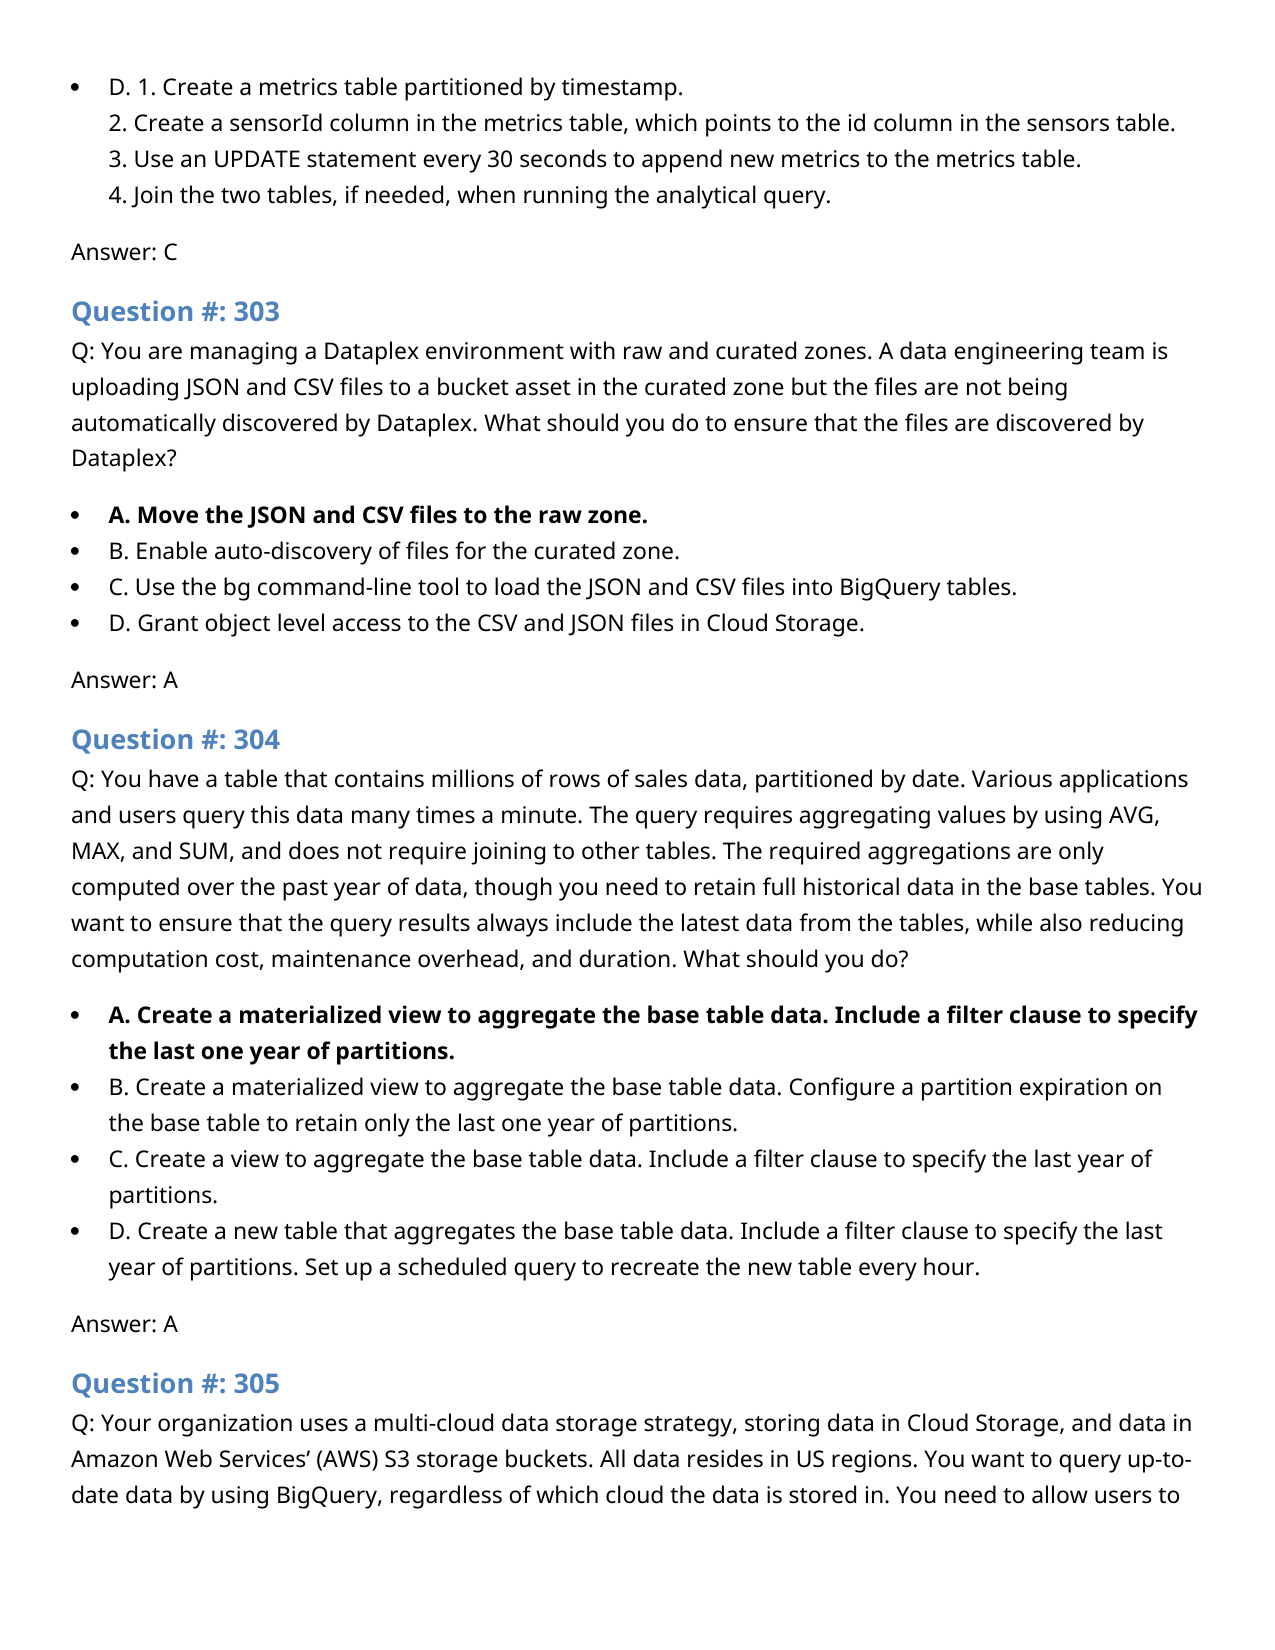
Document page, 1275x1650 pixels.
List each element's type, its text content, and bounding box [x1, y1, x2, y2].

list D. Grant object level access to the CSV and JSON files in Cloud Storage. [71, 607, 1204, 638]
list D. Create a new table that aggregates the base table data. Include a filter clause to specify the last year of partitions. Set up a scheduled query to recreate the new table every hour. [71, 1215, 1204, 1282]
subtitle Question #: 303 [71, 292, 1204, 329]
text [71, 1407, 1204, 1510]
list D. 1. Create a metrics table partitioned by timestamp. 2. Create a sensorId column in the metrics table, which points to the id column in the sensors table. 3. Use an UPDATE statement every 30 seconds to append new metrics to the metrics table. 4. Join the two tables, if needed, when running the analytical query. [71, 71, 1204, 210]
list C. Use the bg command-line tool to load the JSON and CSV files into BigQuery tables. [71, 571, 1204, 602]
text Q: You have a table that contains millions of rows of sales data, partitioned by date. Various applications and users query this data many times a minute. The query requires aggregating values by using AVG, MAX, and SUM, and does not require joining to other tables. The required aggregations are only computed over the past year of data, though you need to retain full historical data in the base tables. You want to ensure that the query results always include the latest data from the tables, while also reducing computation cost, maintenance overhead, and duration. What should you do? [71, 763, 1204, 974]
list A. Move the JSON and CSV files to the raw zone. [71, 499, 1204, 530]
subtitle Question #: 304 [71, 721, 1204, 757]
list C. Create a view to aggregate the base table data. Include a filter clause to specify the last year of partitions. [71, 1143, 1204, 1210]
subtitle Question #: 305 [71, 1364, 1204, 1401]
list B. Enable auto-discovery of files for the curated zone. [71, 535, 1204, 566]
text Answer: A [71, 664, 1204, 695]
text Answer: A [71, 1308, 1204, 1339]
text Answer: C [71, 235, 1204, 267]
text Q: You are managing a Dataplex environment with raw and curated zones. A data engineering team is uploading JSON and CSV files to a bucket asset in the curated zone but the files are not being automatically discovered by Dataplex. What should you do to ensure that the files are discovered by Dataplex? [71, 334, 1204, 474]
list A. Create a materialized view to aggregate the base table data. Include a filter clause to specify the last one year of partitions. [71, 999, 1204, 1067]
list B. Create a materialized view to aggregate the base table data. Configure a partition expiration on the base table to retain only the last one year of partitions. [71, 1071, 1204, 1138]
